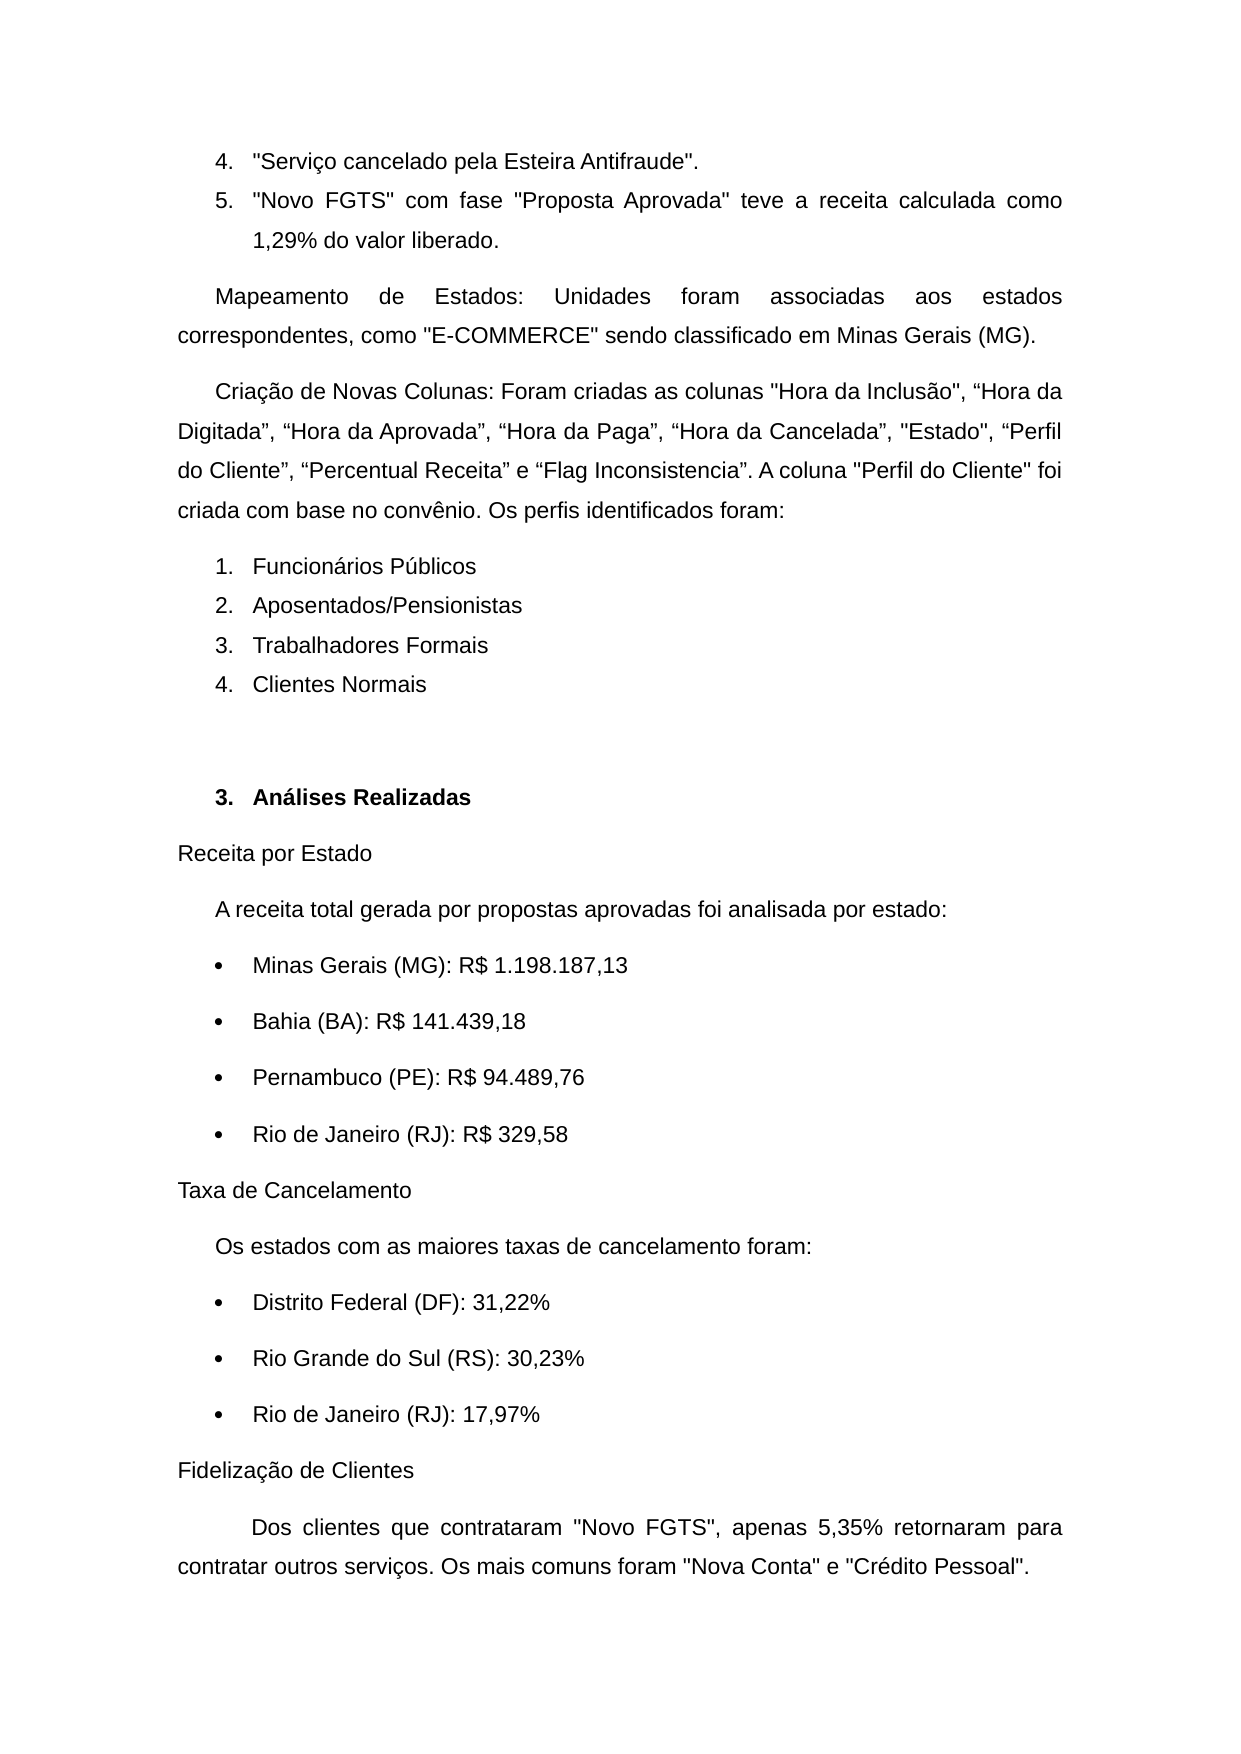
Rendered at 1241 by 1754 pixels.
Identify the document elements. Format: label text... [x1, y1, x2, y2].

text Taxa de Cancelamento [177, 1177, 1063, 1203]
list Rio de Janeiro (RJ): 17,97% [215, 1401, 1063, 1428]
list Análises Realizadas [215, 784, 1063, 810]
text Mapeamento de Estados: Unidades foram associadas aos estados correspondentes, como "E-COMMERCE" sendo classificado em Minas Gerais (MG). [177, 283, 1063, 348]
list "Novo FGTS" com fase "Proposta Aprovada" teve a receita calculada como 1,29% do valor liberado. [215, 187, 1063, 253]
text Dos clientes que contrataram "Novo FGTS", apenas 5,35% retornaram para contratar outros serviços. Os mais comuns foram "Nova Conta" e "Crédito Pessoal". [177, 1513, 1063, 1579]
text Fidelização de Clientes [177, 1457, 1063, 1484]
text Receita por Estado [177, 840, 1063, 866]
text Criação de Novas Colunas: Foram criadas as colunas "Hora da Inclusão", “Hora da Digitada”, “Hora da Aprovada”, “Hora da Paga”, “Hora da Cancelada”, "Estado", “Perfil do Cliente”, “Percentual Receita” e “Flag Inconsistencia”. A coluna "Perfil do Cliente" foi criada com base no convênio. Os perfis identificados foram: [177, 378, 1063, 523]
list Rio de Janeiro (RJ): R$ 329,58 [215, 1121, 1063, 1147]
list Pernambuco (PE): R$ 94.489,76 [215, 1064, 1063, 1091]
list Distrito Federal (DF): 31,22% [215, 1289, 1063, 1315]
text A receita total gerada por propostas aprovadas foi analisada por estado: [177, 896, 1063, 922]
text Os estados com as maiores taxas de cancelamento foram: [177, 1233, 1063, 1259]
list Funcionários Públicos [215, 553, 1063, 579]
list Aposentados/Pensionistas [215, 592, 1063, 619]
list Rio Grande do Sul (RS): 30,23% [215, 1345, 1063, 1371]
list Clientes Normais [215, 671, 1063, 698]
list "Serviço cancelado pela Esteira Antifraude". [215, 148, 1063, 174]
list Bahia (BA): R$ 141.439,18 [215, 1008, 1063, 1034]
list Minas Gerais (MG): R$ 1.198.187,13 [215, 952, 1063, 978]
list Trabalhadores Formais [215, 632, 1063, 658]
